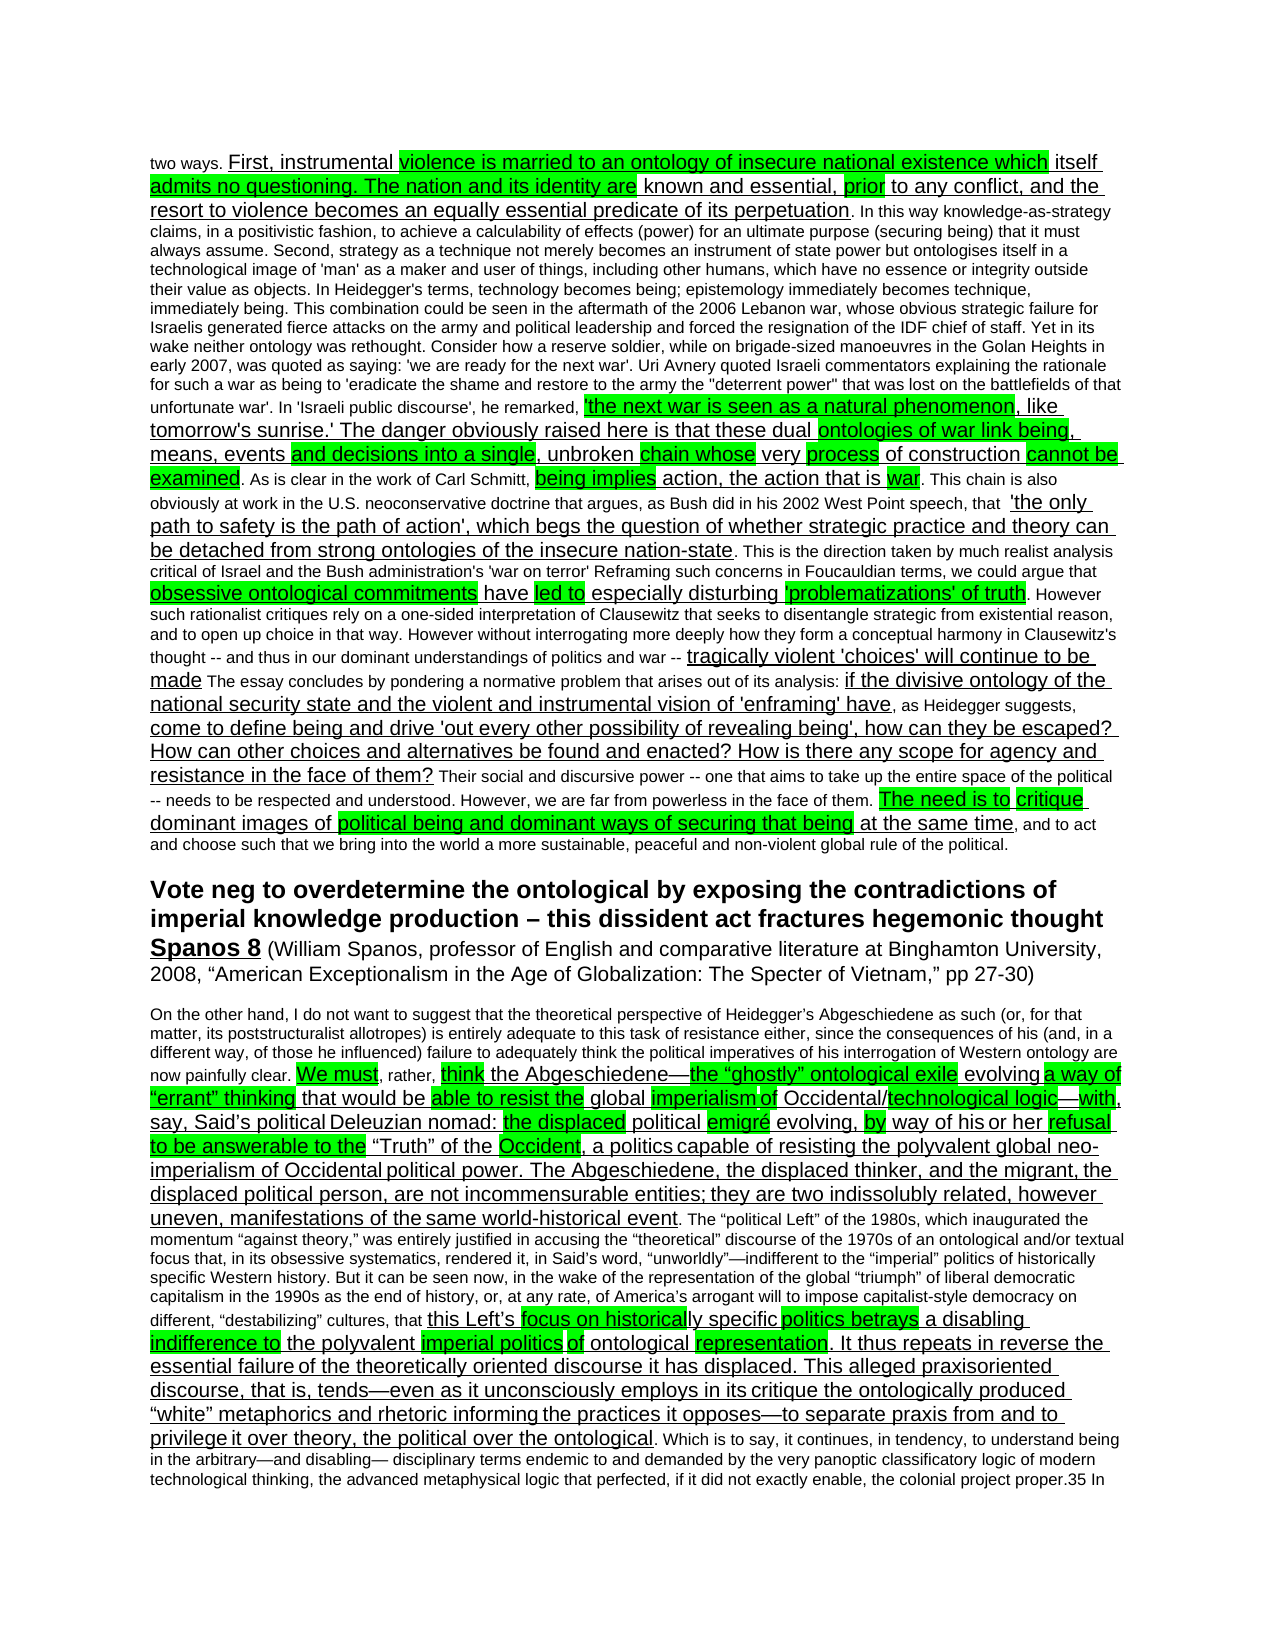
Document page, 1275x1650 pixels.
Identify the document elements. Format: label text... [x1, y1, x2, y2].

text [150, 150, 1125, 854]
subtitle Vote neg to overdetermine the ontological by exposing the contradictions of imperial knowledge production – this dissident act fractures hegemonic thought [150, 875, 1125, 933]
text Spanos 8 (William Spanos, professor of English and comparative literature at Binghamton University, 2008, “American Exceptionalism in the Age of Globalization: The Specter of Vietnam,” pp 27-30) [150, 933, 1125, 985]
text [150, 1004, 1125, 1488]
